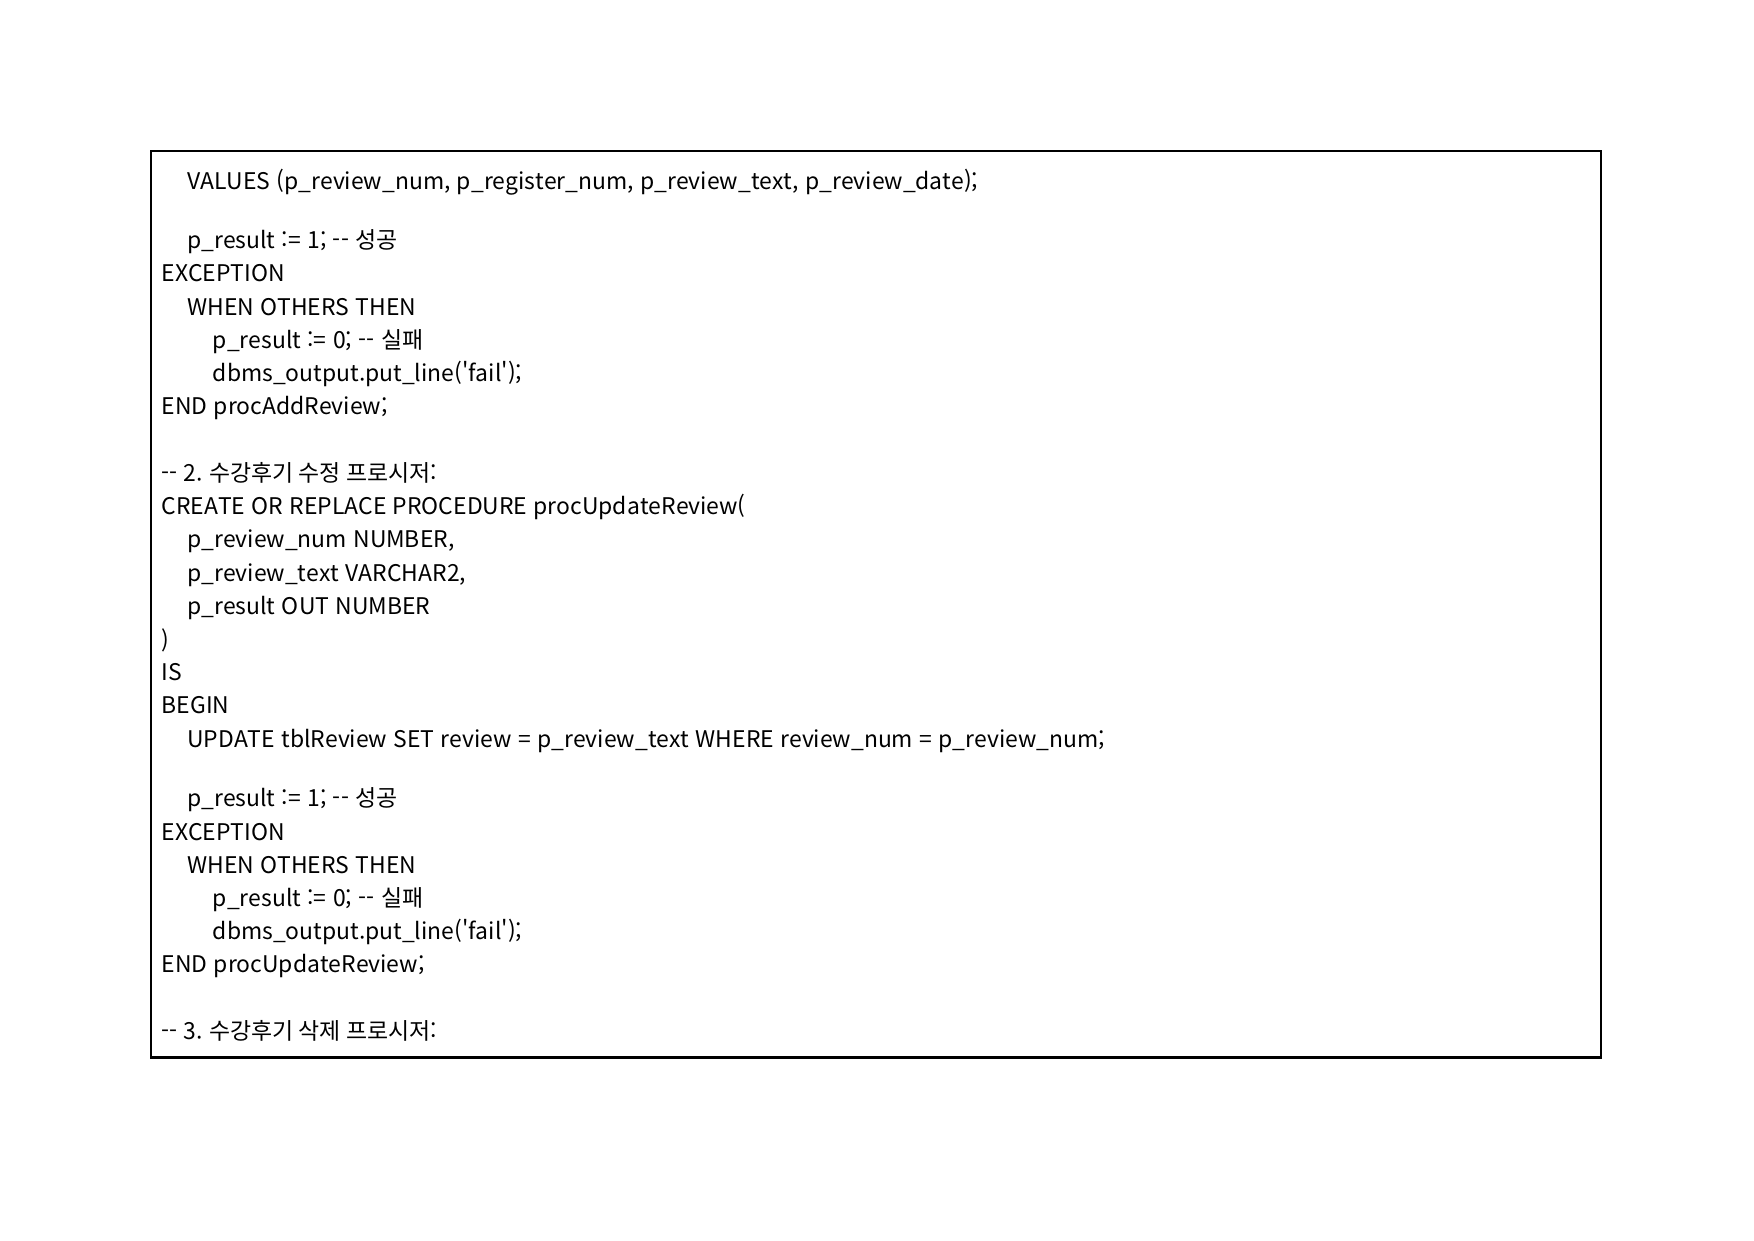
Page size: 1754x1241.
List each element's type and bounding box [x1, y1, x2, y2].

table_cell [152, 152, 1600, 1056]
